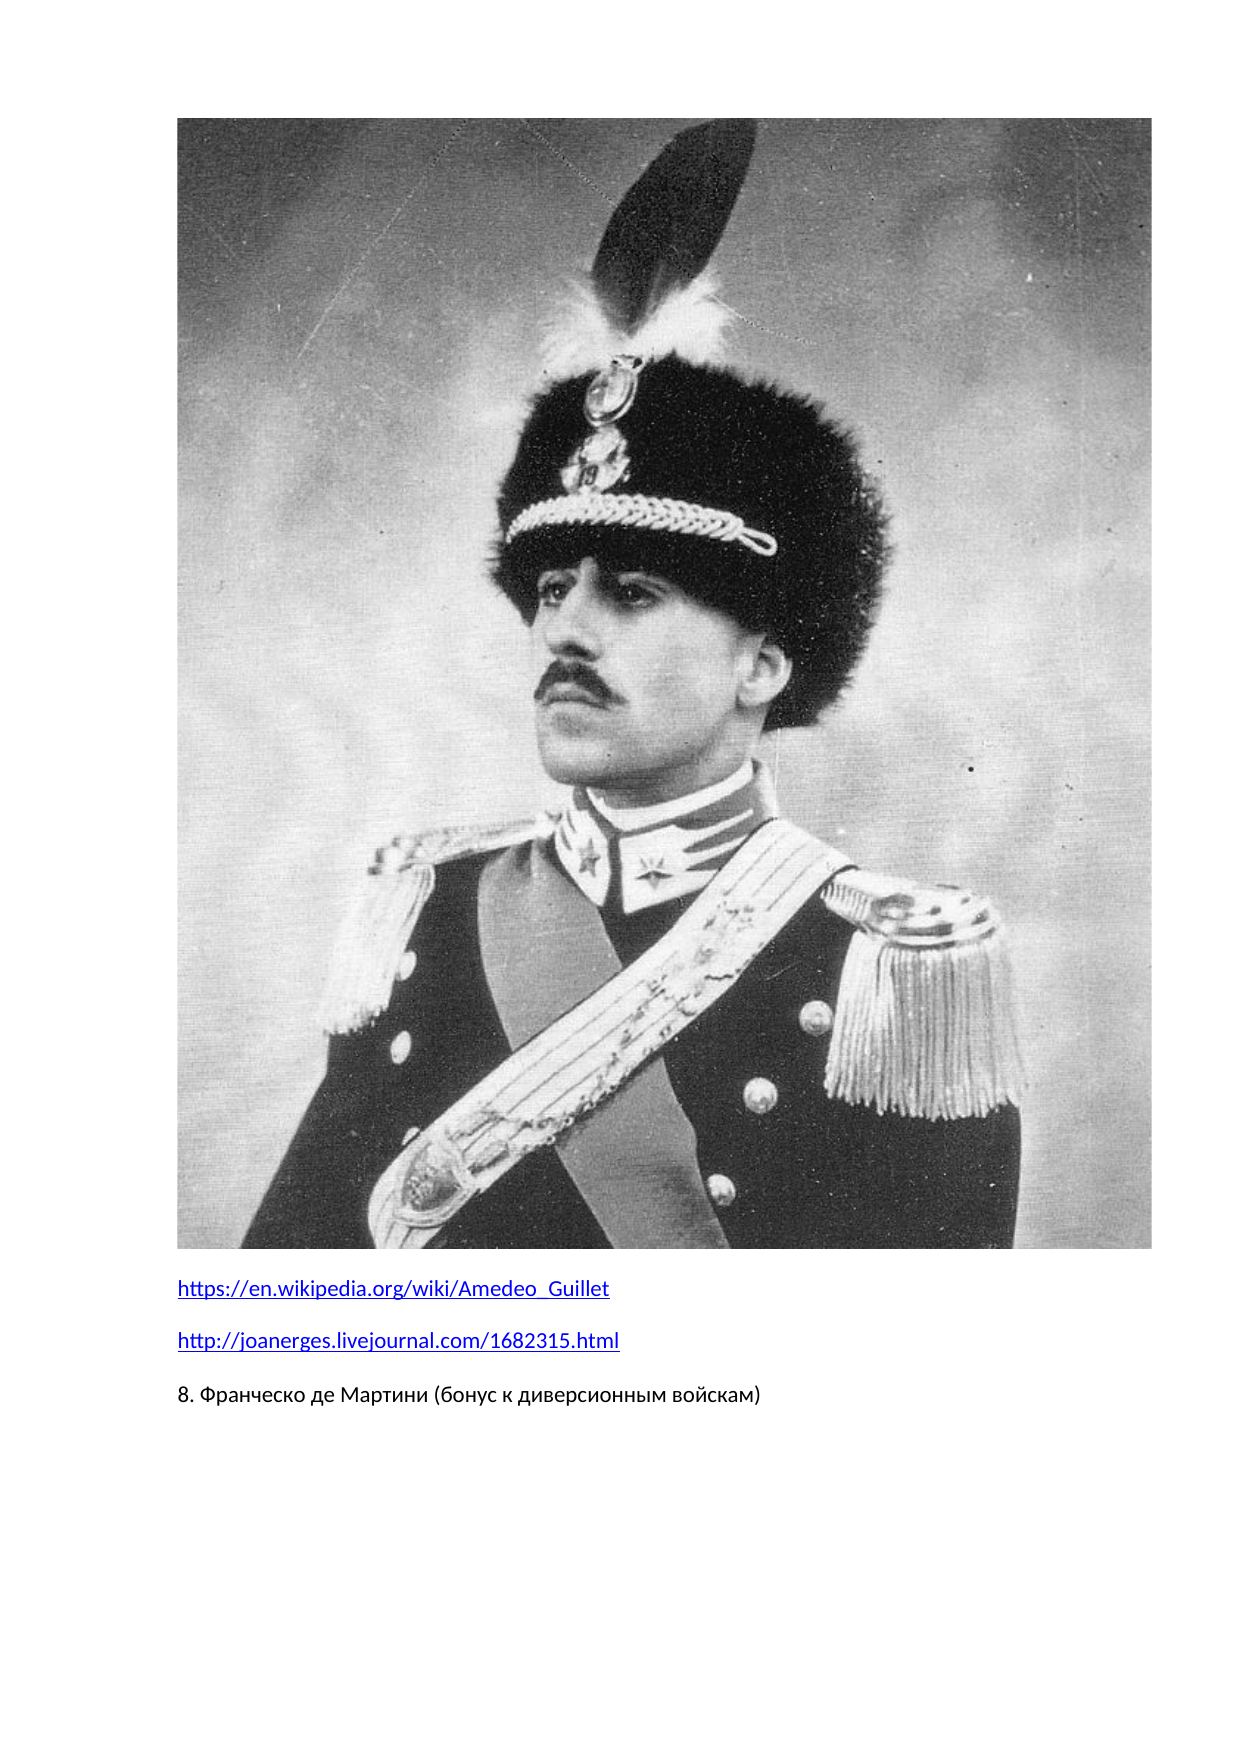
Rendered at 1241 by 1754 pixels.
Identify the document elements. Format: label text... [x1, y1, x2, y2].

text 8. Франческо де Мартини (бонус к диверсионным войскам) [177, 1380, 1152, 1408]
picture [177, 118, 1152, 1249]
text http://joanerges.livejournal.com/1682315.html [177, 1327, 1152, 1355]
text https://en.wikipedia.org/wiki/Amedeo_Guillet [177, 1274, 1152, 1302]
